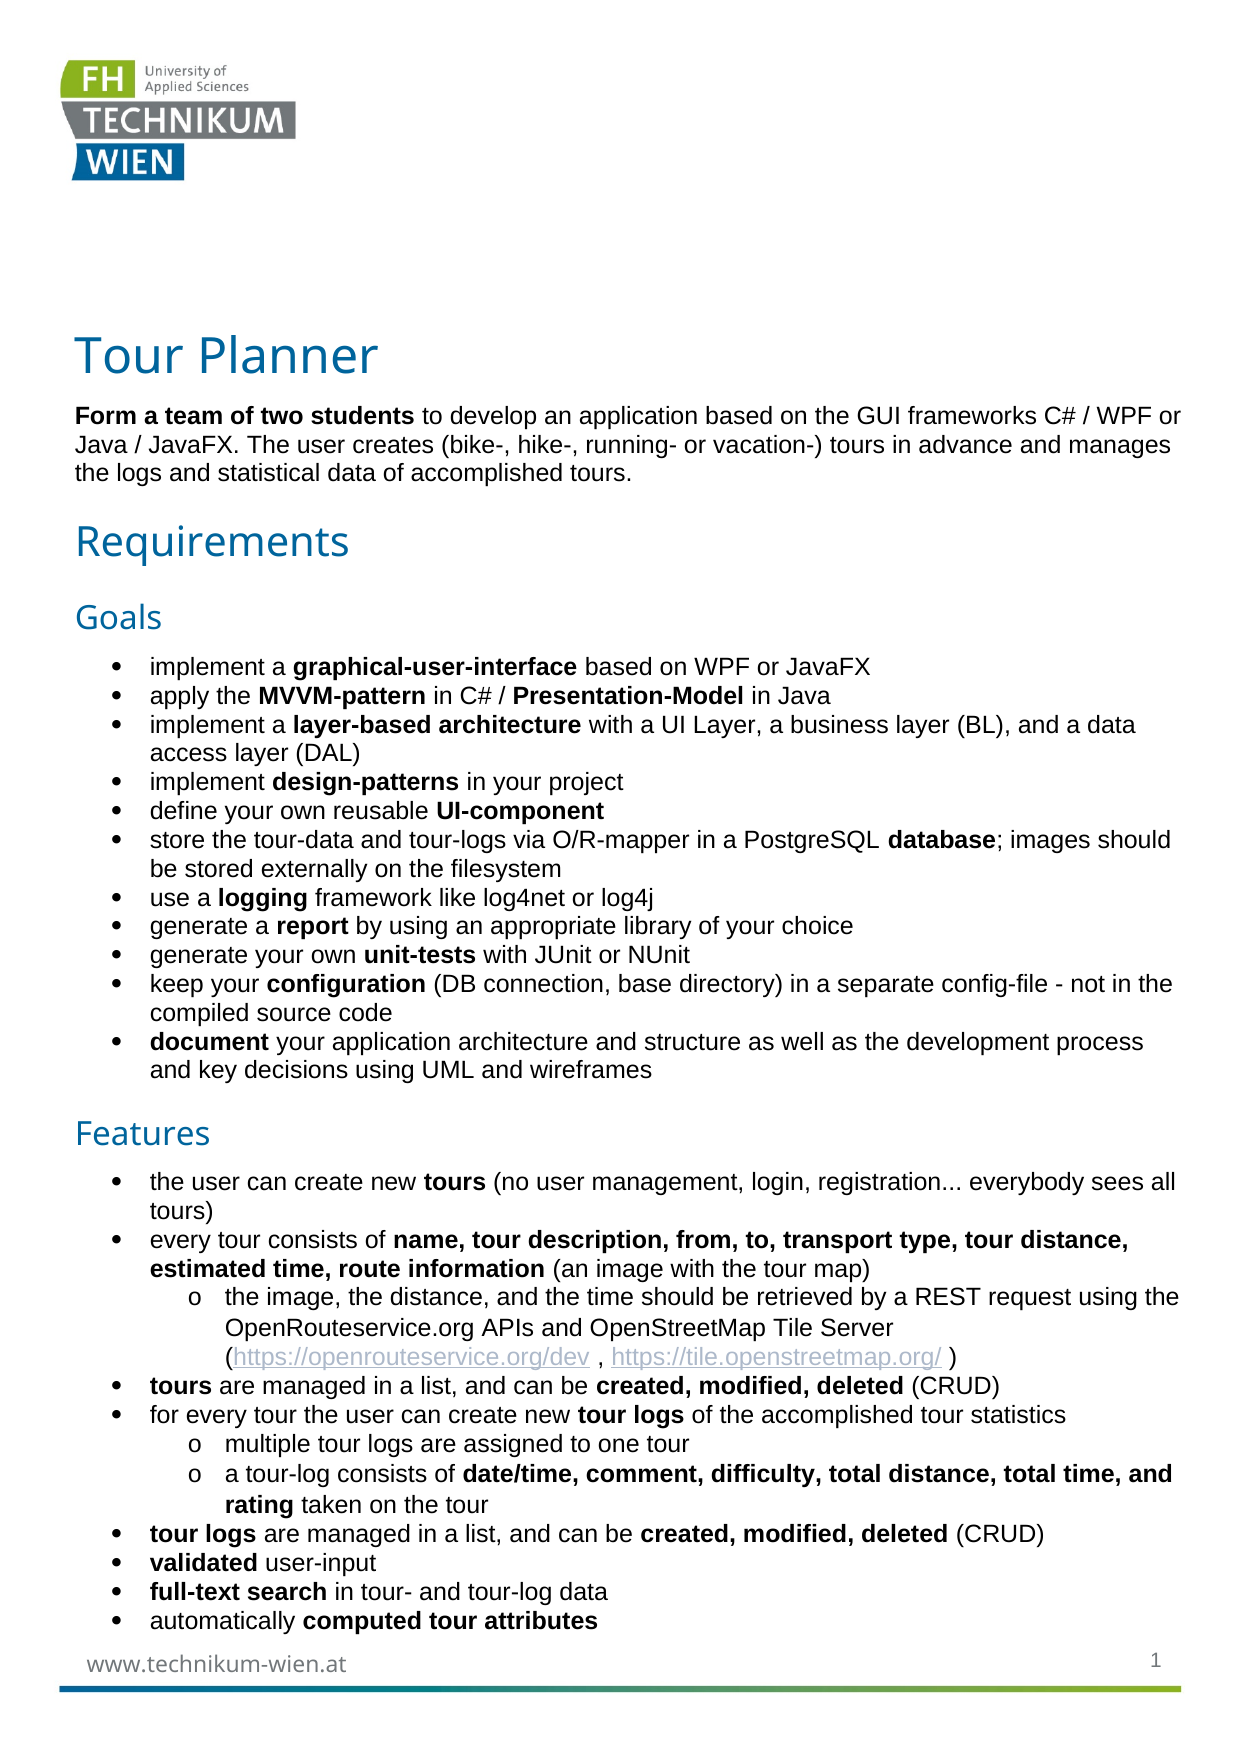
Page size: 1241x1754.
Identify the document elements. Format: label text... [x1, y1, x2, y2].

list implement design-patterns in your project [112, 767, 1192, 796]
list define your own reusable UI-component [112, 796, 1192, 825]
list tours are managed in a list, and can be created, modified, deleted (CRUD) [112, 1371, 1192, 1400]
list document your application architecture and structure as well as the development process and key decisions using UML and wireframes [112, 1027, 1192, 1084]
list multiple tour logs are assigned to one tour [187, 1428, 1192, 1459]
list automatically computed tour attributes [112, 1606, 1192, 1634]
list implement a layer-based architecture with a UI Layer, a business layer (BL), and a data access layer (DAL) [112, 709, 1192, 767]
list use a logging framework like log4net or log4j [112, 882, 1192, 911]
list the user can create new tours (no user management, login, registration... everybody sees all tours) [112, 1167, 1192, 1225]
list keep your configuration (DB connection, base directory) in a separate config-file - not in the compiled source code [112, 969, 1192, 1027]
text Goals [74, 594, 1178, 639]
text Requirements [74, 512, 1178, 569]
list full-text search in tour- and tour-log data [112, 1577, 1192, 1606]
list store the tour-data and tour-logs via O/R-mapper in a PostgreSQL database; images should be stored externally on the filesystem [112, 825, 1192, 882]
list apply the MVVM-pattern in C# / Presentation-Model in Java [112, 681, 1192, 709]
list implement a graphical-user-interface based on WPF or JavaFX [112, 652, 1192, 681]
list for every tour the user can create new tour logs of the accomplished tour statistics [112, 1400, 1192, 1428]
picture [0, 1680, 1240, 1752]
list validated user-input [112, 1548, 1192, 1577]
list tour logs are managed in a list, and can be created, modified, deleted (CRUD) [112, 1519, 1192, 1548]
list generate your own unit-tests with JUnit or NUnit [112, 940, 1192, 969]
list a tour-log consists of date/time, comment, difficulty, total distance, total time, and rating taken on the tour [187, 1459, 1192, 1519]
text Features [74, 1109, 1178, 1155]
picture [0, 0, 1241, 239]
list the image, the distance, and the time should be retrieved by a REST request using the OpenRouteservice.org APIs and OpenStreetMap Tile Server (https://openrouteservice.org/dev , https://tile.openstreetmap.org/ ) [187, 1282, 1192, 1371]
text Tour Planner [74, 320, 1178, 388]
list generate a report by using an appropriate library of your choice [112, 911, 1192, 940]
list every tour consists of name, tour description, from, to, transport type, tour distance, estimated time, route information (an image with the tour map) [112, 1225, 1192, 1282]
text Form a team of two students to develop an application based on the GUI frameworks C# / WPF or Java / JavaFX. The user creates (bike-, hike-, running- or vacation-) tours in advance and manages the logs and statistical data of accomplished tours. [74, 401, 1192, 487]
